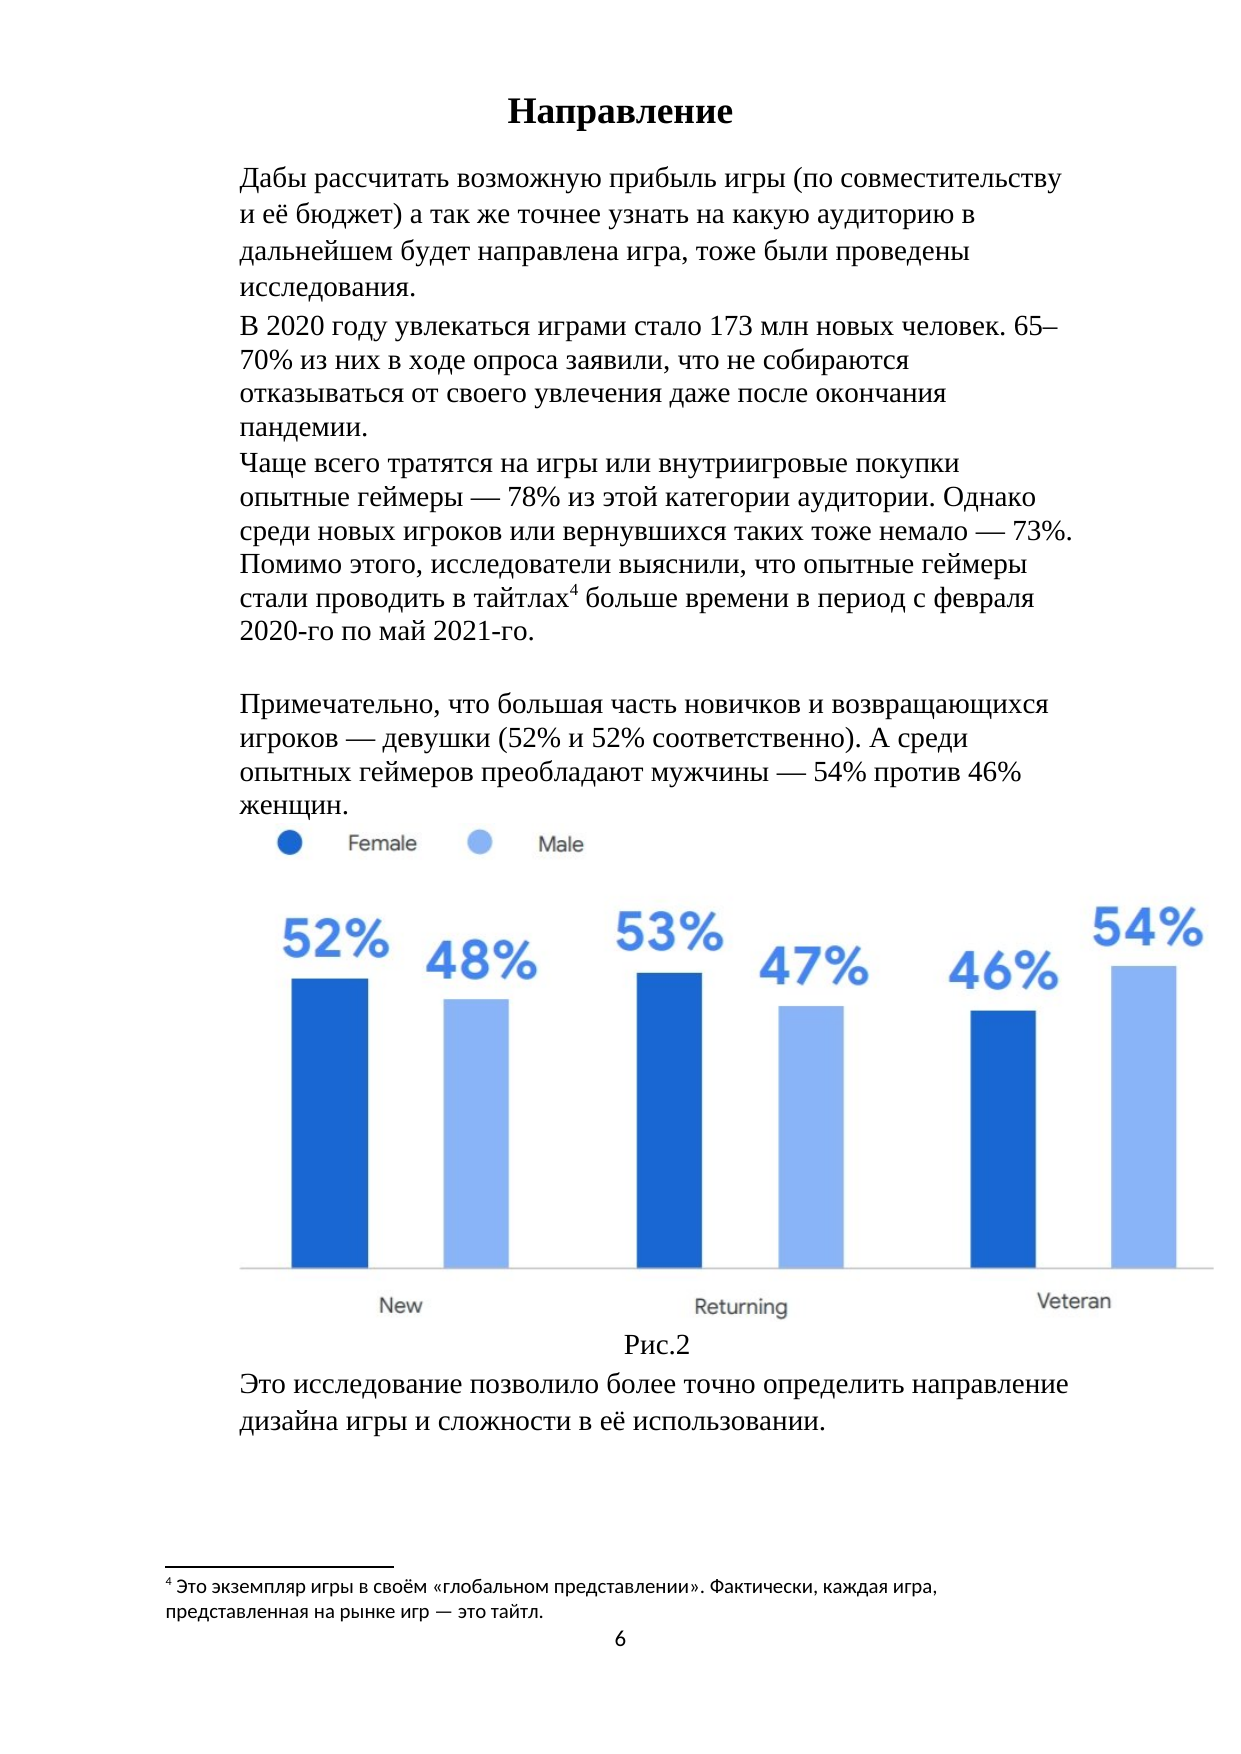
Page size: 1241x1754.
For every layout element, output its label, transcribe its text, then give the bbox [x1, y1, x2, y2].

text Дабы рассчитать возможную прибыль игры (по совместительству и её бюджет) а так же точнее узнать на какую аудиторию в дальнейшем будет направлена игра, тоже были проведены исследования. [239, 161, 1075, 302]
text В 2020 году увлекаться играми стало 173 млн новых человек. 65–70% из них в ходе опроса заявили, что не собираются отказываться от своего увлечения даже после окончания пандемии. [239, 308, 1075, 442]
text Рис.2 [239, 1327, 1075, 1361]
picture [239, 823, 1214, 1322]
subtitle Направление [165, 88, 1075, 131]
text Чаще всего тратятся на игры или внутриигровые покупки опытные геймеры — 78% из этой категории аудитории. Однако среди новых игроков или вернувшихся таких тоже немало — 73%. Помимо этого, исследователи выяснили, что опытные геймеры стали проводить в тайтлах больше времени в период с февраля 2020-го по май 2021-го. [239, 446, 1075, 647]
text Это исследование позволило более точно определить направление дизайна игры и сложности в её использовании. [239, 1366, 1075, 1436]
text Примечательно, что большая часть новичков и возвращающихся игроков — девушки (52% и 52% соответственно). А среди опытных геймеров преобладают мужчины — 54% против 46% женщин. [239, 687, 1075, 821]
